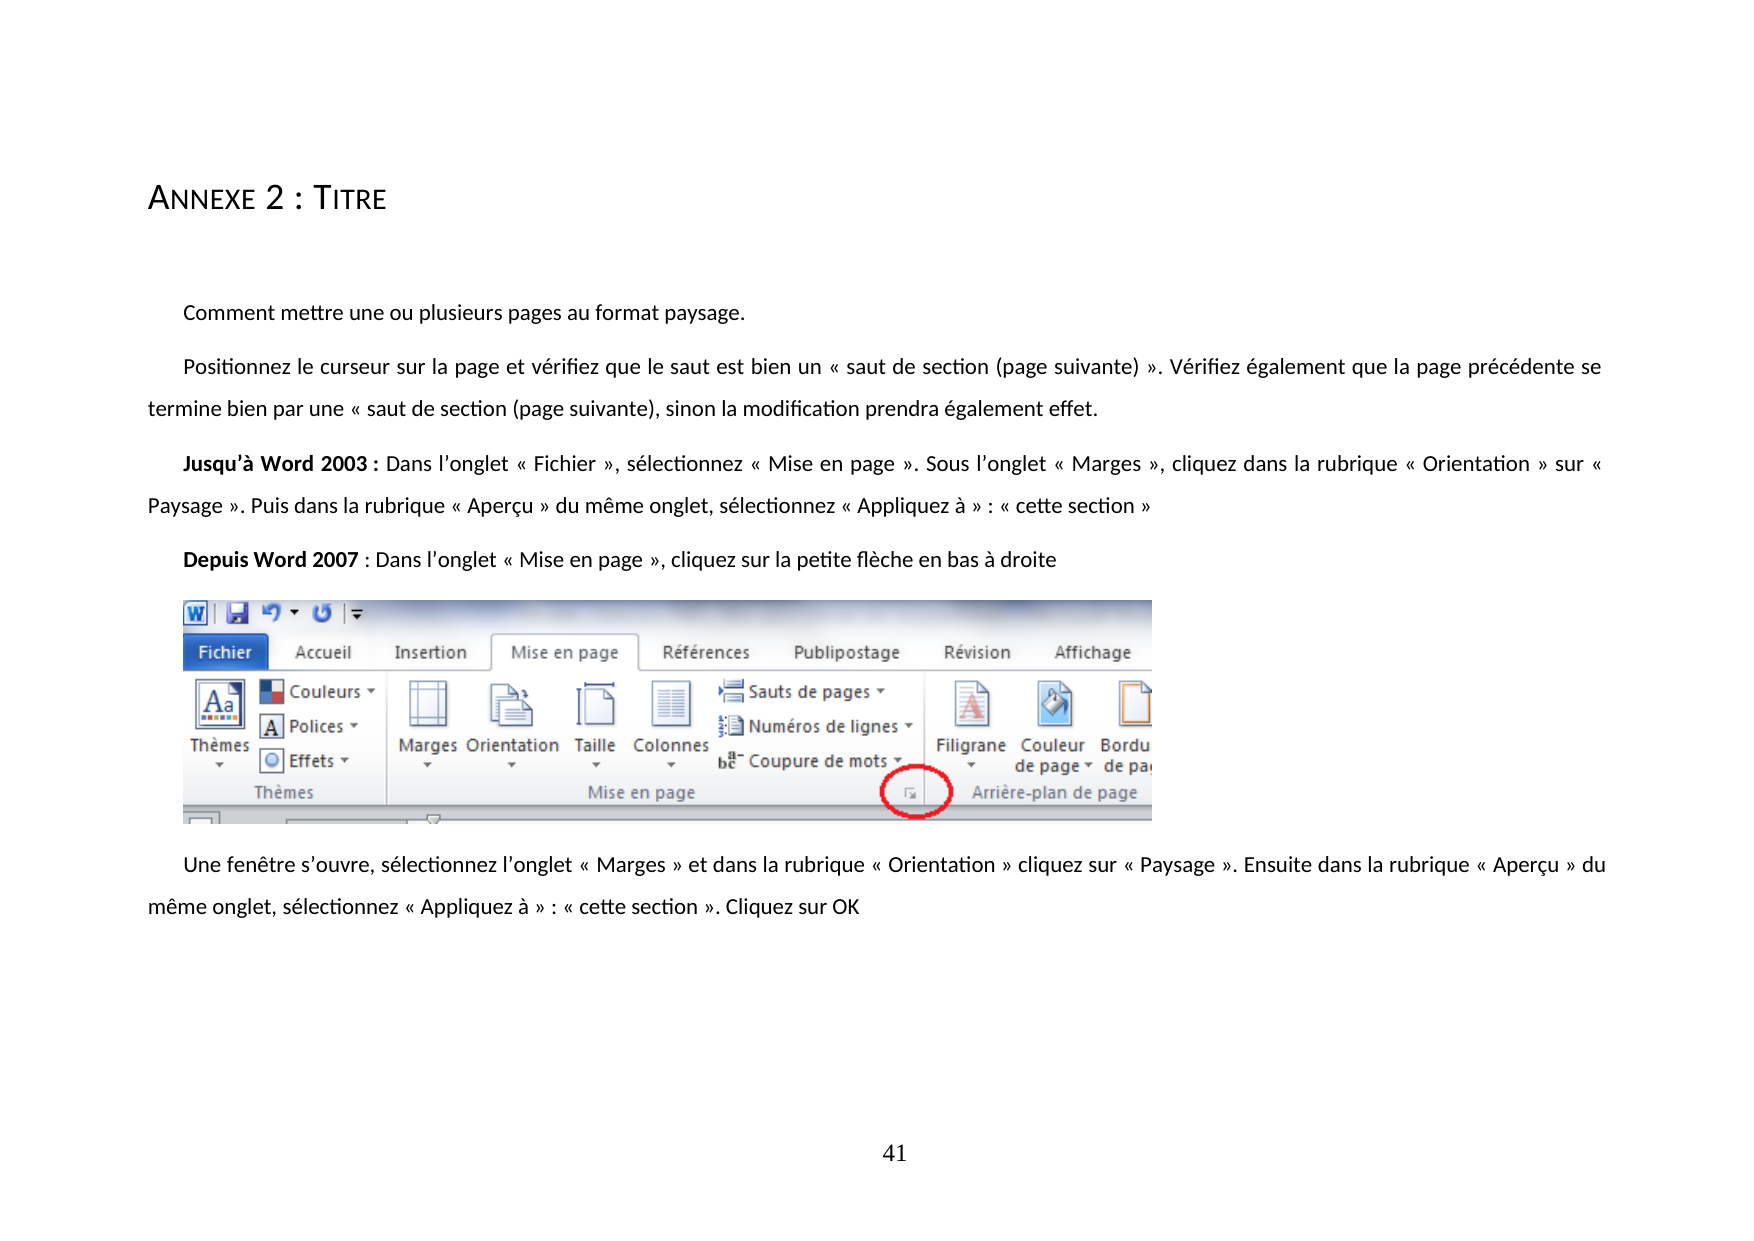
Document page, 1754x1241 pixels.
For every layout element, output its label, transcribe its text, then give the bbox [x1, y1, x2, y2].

text Jusqu’à Word 2003 : Dans l’onglet « Fichier », sélectionnez « Mise en page ». Sous l’onglet « Marges », cliquez dans la rubrique « Orientation » sur « Paysage ». Puis dans la rubrique « Aperçu » du même onglet, sélectionnez « Appliquez à » : « cette section » [148, 449, 1606, 519]
text Positionnez le curseur sur la page et vérifiez que le saut est bien un « saut de section (page suivante) ». Vérifiez également que la page précédente se termine bien par une « saut de section (page suivante), sinon la modification prendra également effet. [148, 352, 1606, 422]
text Comment mettre une ou plusieurs pages au format paysage. [148, 298, 1606, 326]
picture [183, 600, 1152, 824]
text Annexe 2 : Titre [148, 173, 1606, 218]
text Une fenêtre s’ouvre, sélectionnez l’onglet « Marges » et dans la rubrique « Orientation » cliquez sur « Paysage ». Ensuite dans la rubrique « Aperçu » du même onglet, sélectionnez « Appliquez à » : « cette section ». Cliquez sur OK [148, 850, 1606, 920]
text Depuis Word 2007 : Dans l’onglet « Mise en page », cliquez sur la petite flèche en bas à droite [148, 545, 1606, 573]
